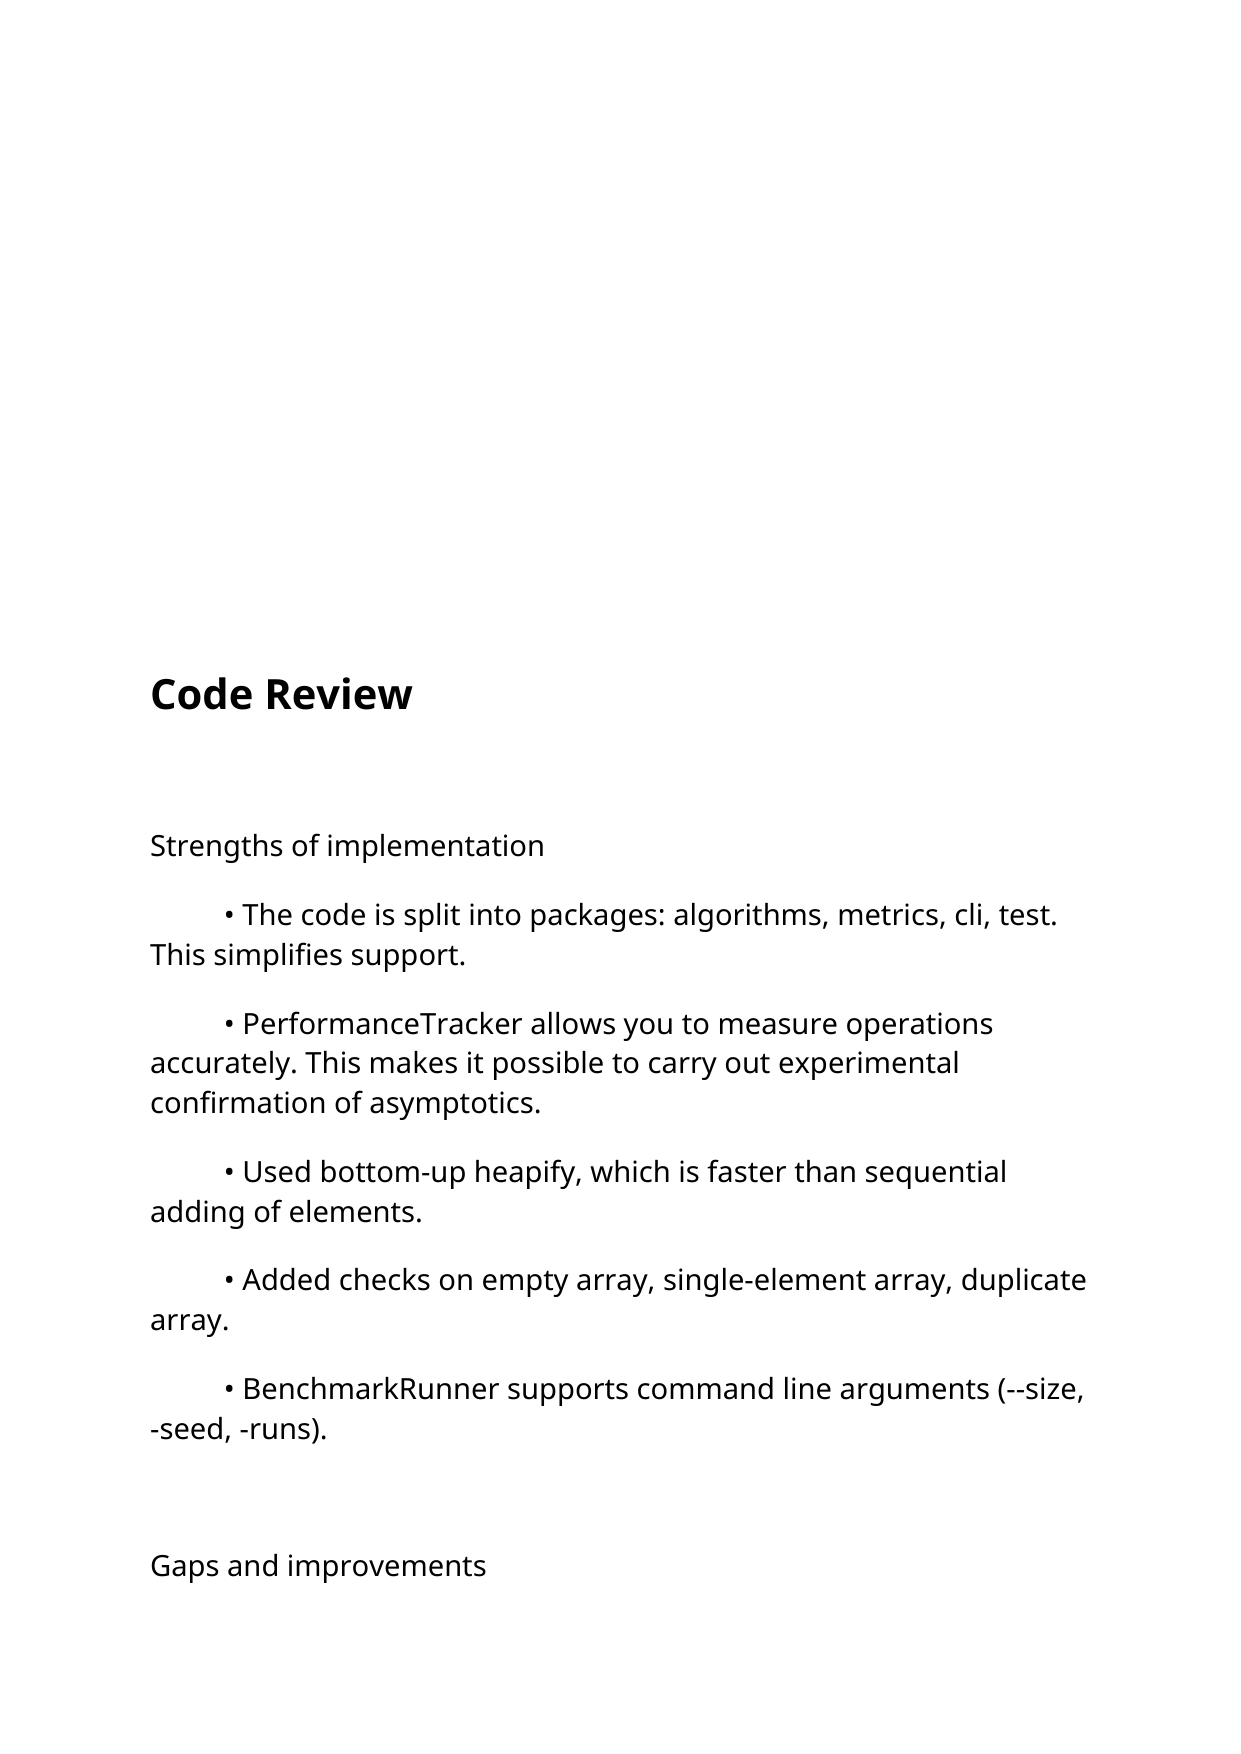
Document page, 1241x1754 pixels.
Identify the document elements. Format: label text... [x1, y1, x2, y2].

text • BenchmarkRunner supports command line arguments (--size, -seed, -runs). [150, 1368, 1090, 1448]
text Code Review [150, 665, 1090, 722]
text Strengths of implementation [150, 826, 1090, 865]
text • Added checks on empty array, single-element array, duplicate array. [150, 1260, 1090, 1339]
text • The code is split into packages: algorithms, metrics, cli, test. This simplifies support. [150, 894, 1090, 974]
text • Used bottom-up heapify, which is faster than sequential adding of elements. [150, 1151, 1090, 1231]
text Gaps and improvements [150, 1546, 1090, 1585]
text • PerformanceTracker allows you to measure operations accurately. This makes it possible to carry out experimental confirmation of asymptotics. [150, 1003, 1090, 1122]
